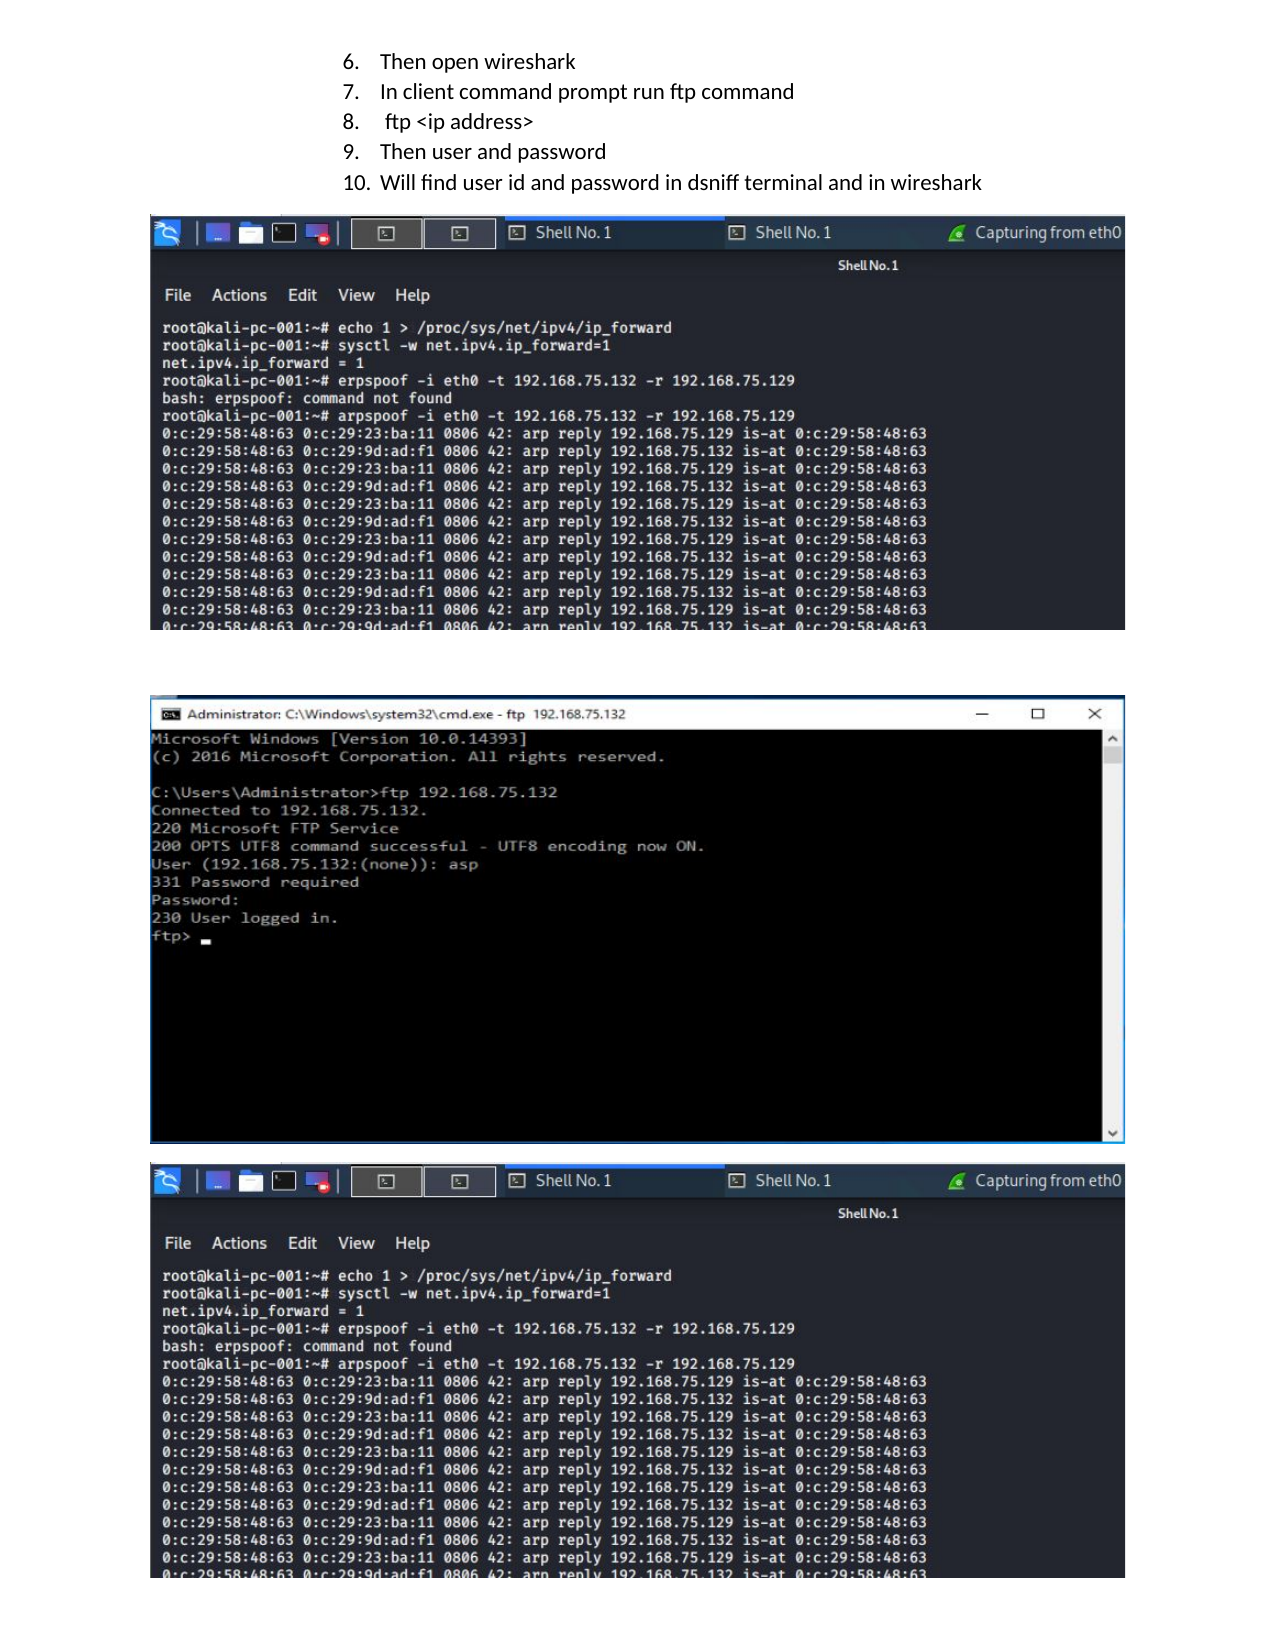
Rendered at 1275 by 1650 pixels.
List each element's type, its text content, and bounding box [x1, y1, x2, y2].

list ftp <ip address> [342, 107, 1125, 135]
picture [150, 695, 1125, 1144]
picture [150, 214, 1125, 630]
list Will find user id and password in dsniff terminal and in wireshark [342, 168, 1125, 196]
picture [150, 1162, 1125, 1578]
list Then open wireshark [342, 47, 1125, 75]
list Then user and password [342, 137, 1125, 166]
list In client command prompt run ftp command [342, 77, 1125, 105]
